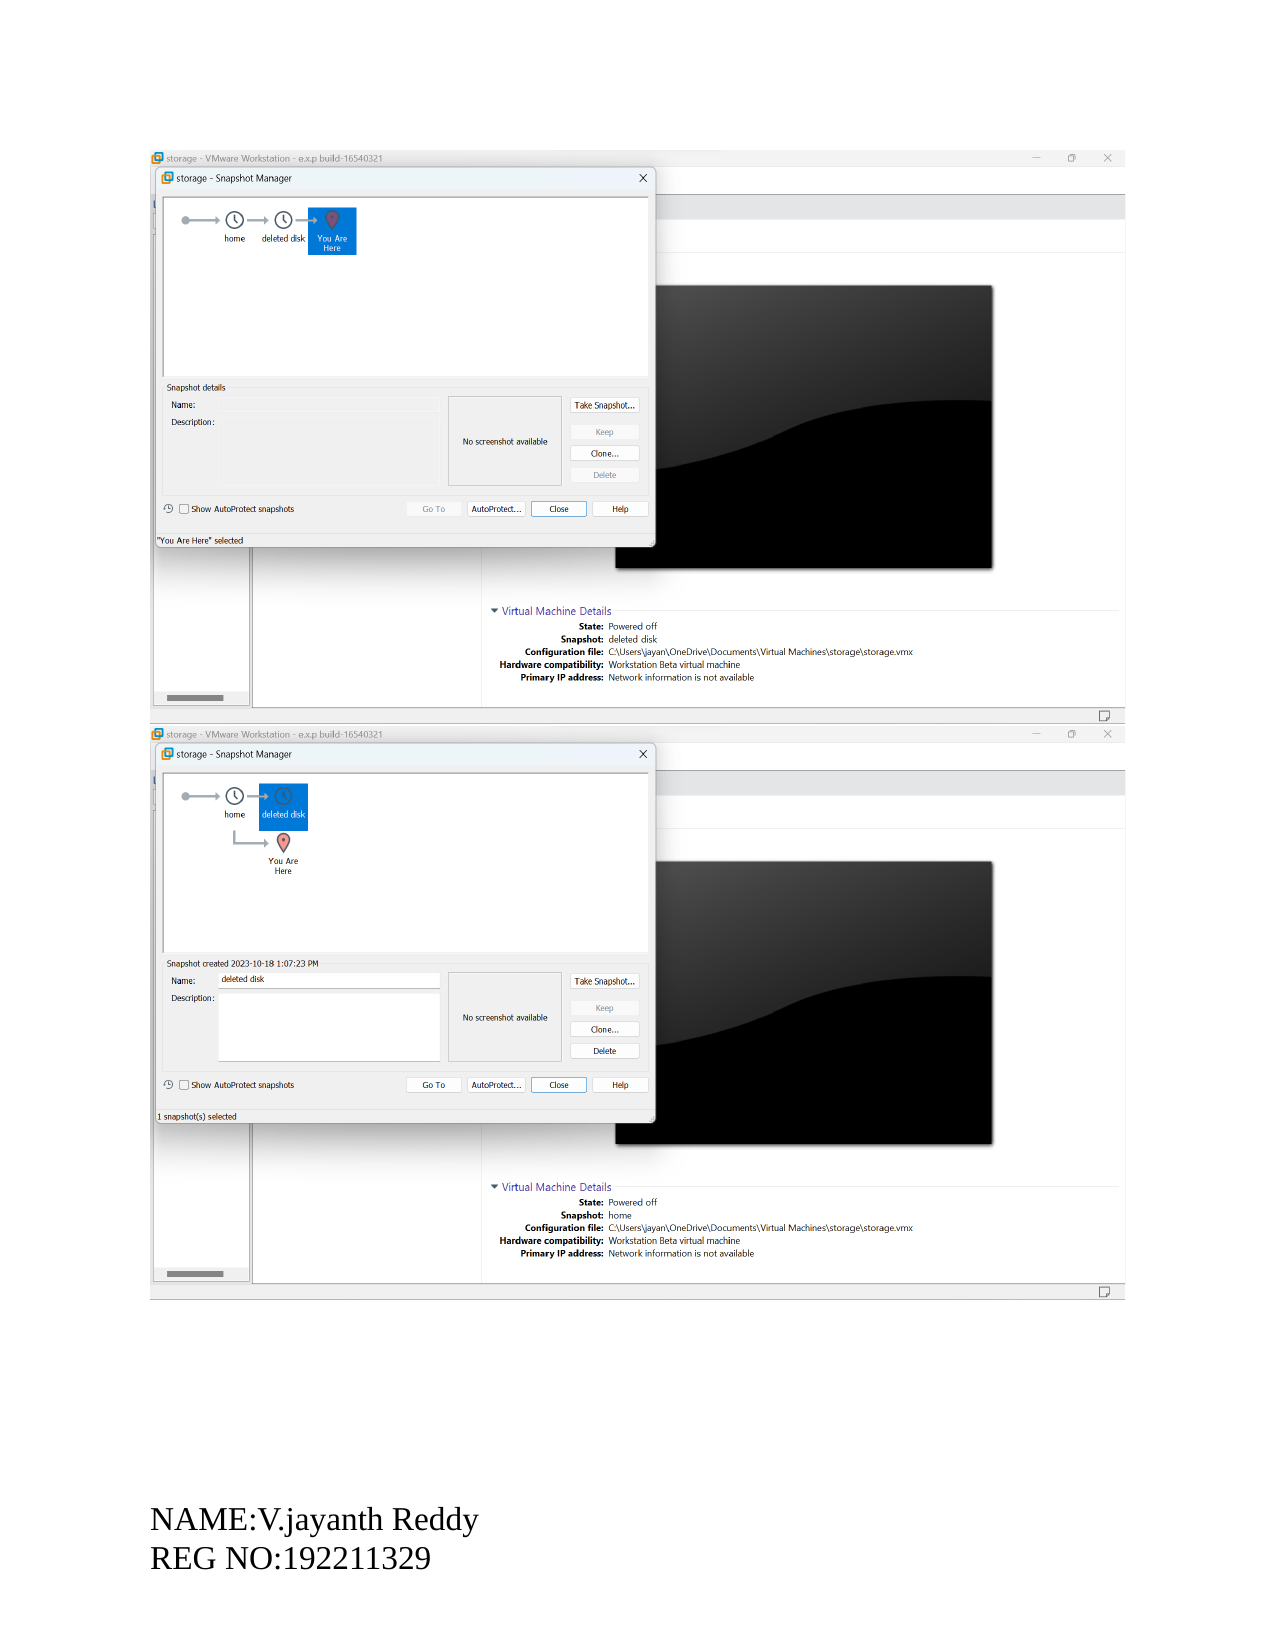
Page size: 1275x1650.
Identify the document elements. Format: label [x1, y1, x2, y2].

picture [150, 150, 1125, 724]
picture [150, 726, 1125, 1300]
